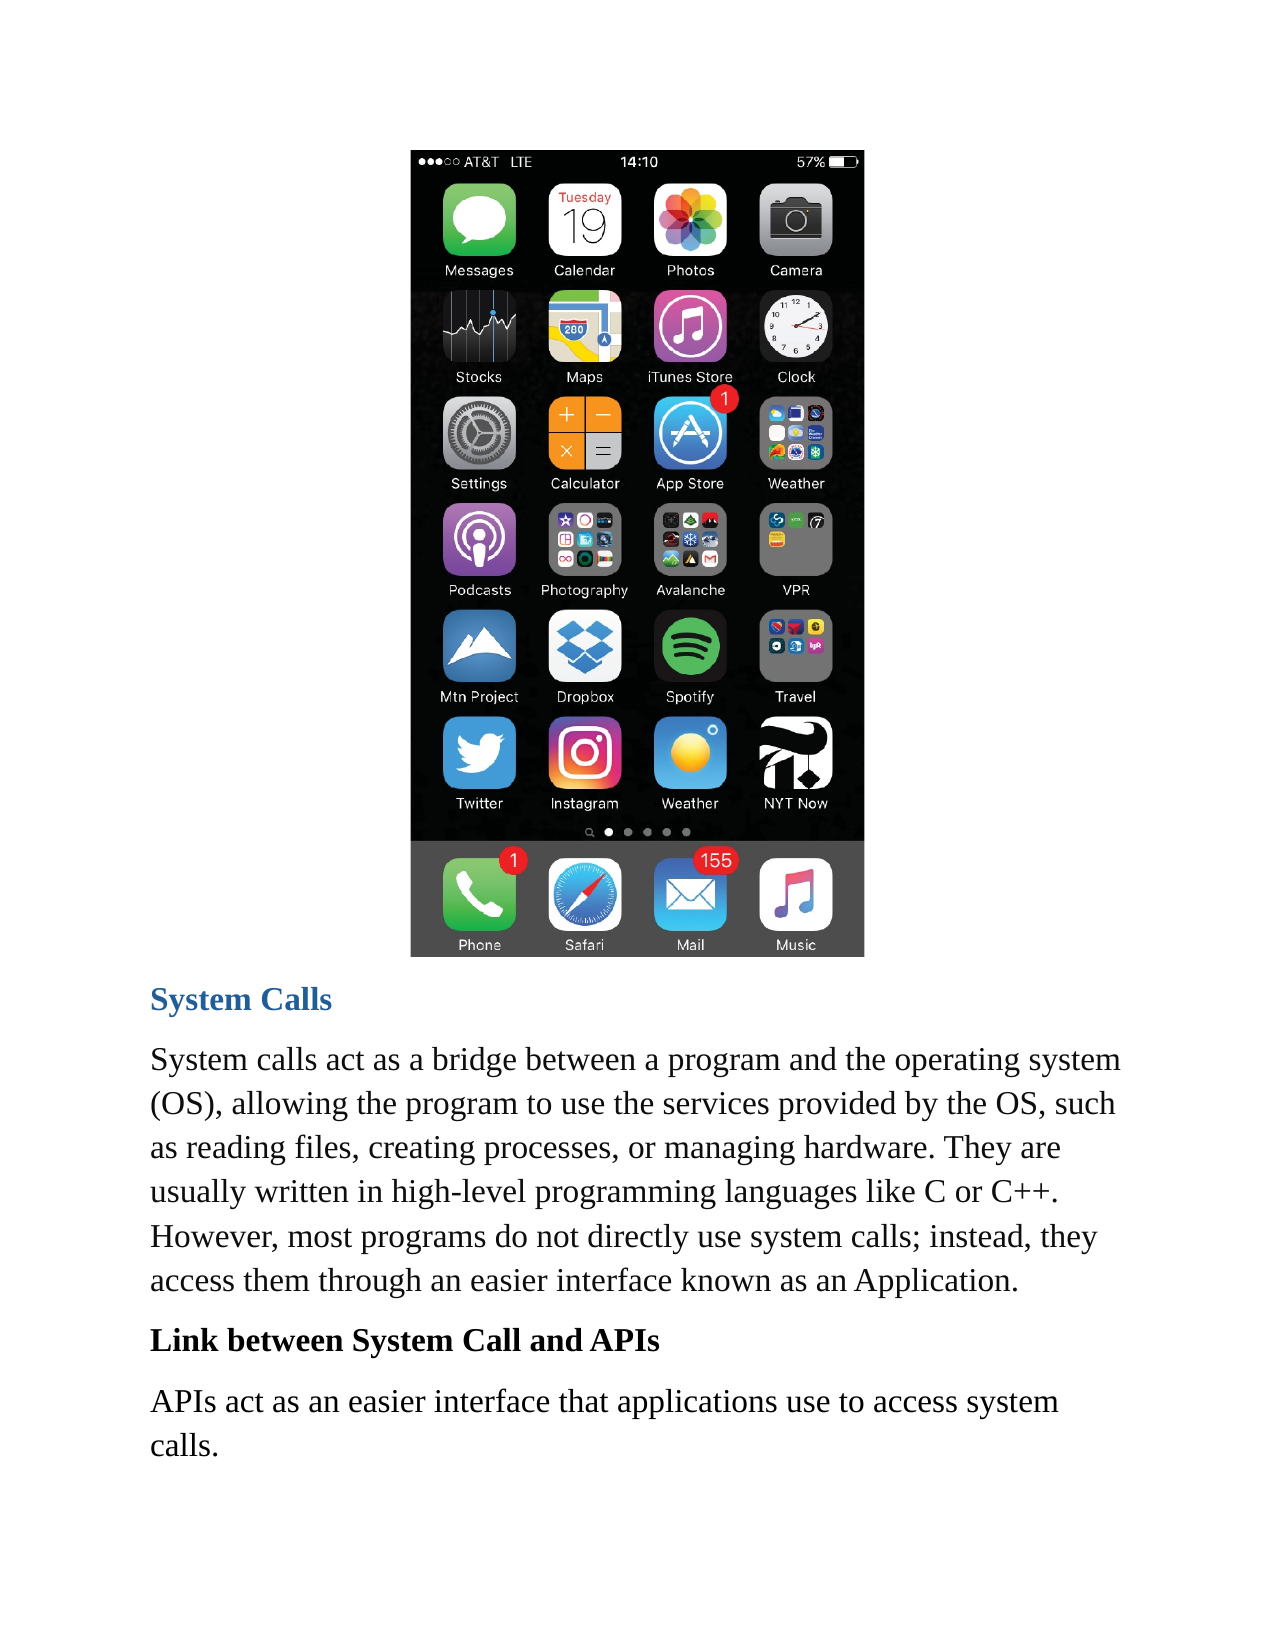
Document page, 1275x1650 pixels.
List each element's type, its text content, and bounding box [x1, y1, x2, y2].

text System Calls [150, 979, 1125, 1017]
text Link between System Call and APIs [150, 1321, 1125, 1359]
picture [410, 150, 865, 957]
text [150, 1381, 1125, 1464]
text System calls act as a bridge between a program and the operating system (OS), allowing the program to use the services provided by the OS, such as reading files, creating processes, or managing hardware. They are usually written in high-level programming languages like C or C++. However, most programs do not directly use system calls; instead, they access them through an easier interface known as an Application. [150, 1039, 1125, 1298]
